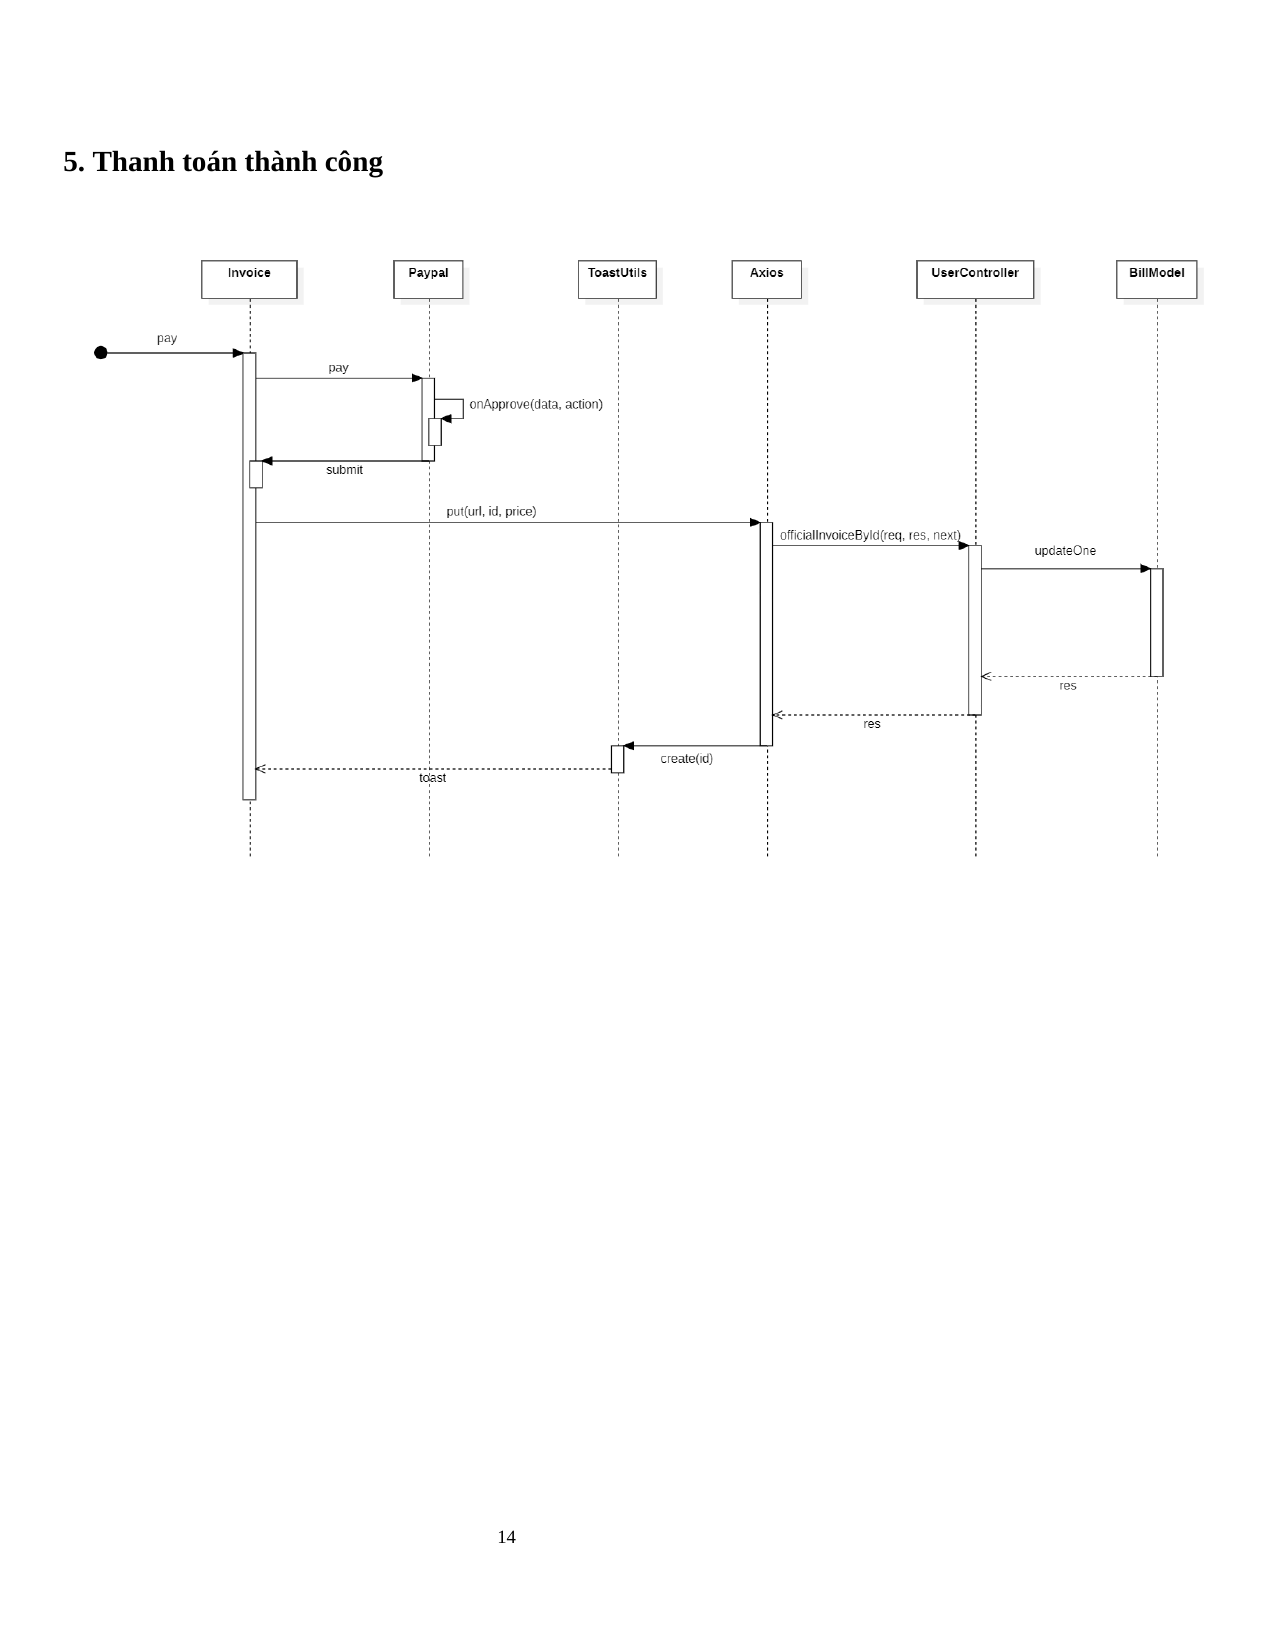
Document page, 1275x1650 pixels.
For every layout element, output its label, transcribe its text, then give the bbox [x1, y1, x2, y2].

subtitle Thanh toán thành công [63, 144, 1231, 177]
picture [63, 228, 1231, 857]
